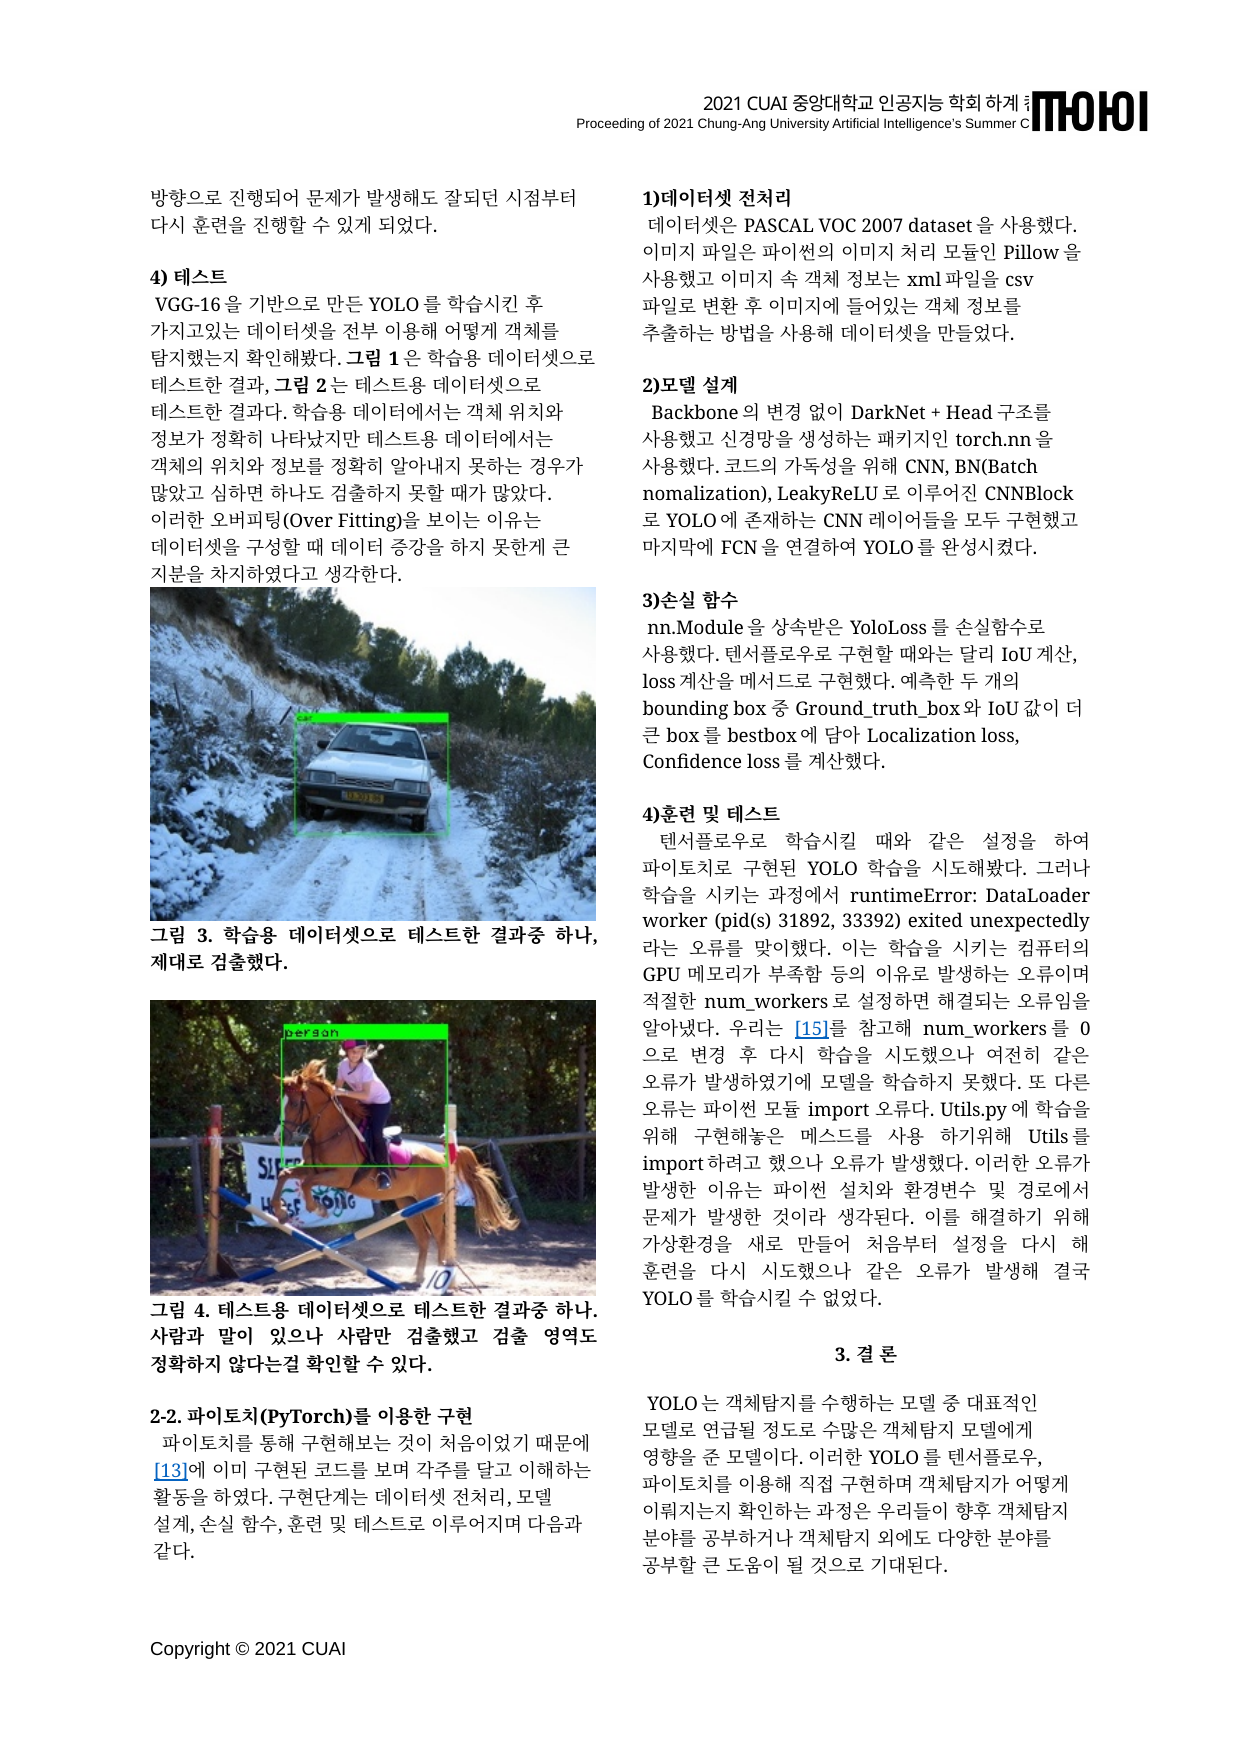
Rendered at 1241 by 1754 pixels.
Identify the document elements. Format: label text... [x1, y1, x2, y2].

text 파이토치를 통해 구현해보는 것이 처음이었기 때문에 [13]에 이미 구현된 코드를 보며 각주를 달고 이해하는 활동을 하였다. 구현단계는 데이터셋 전처리, 모델 설계, 손실 함수, 훈련 및 테스트로 이루어지며 다음과 같다. [154, 1429, 598, 1564]
text 2-2. 파이토치(PyTorch)를 이용한 구현 [150, 1402, 598, 1429]
text Backbone의 변경 없이 DarkNet + Head 구조를 사용했고 신경망을 생성하는 패키지인 torch.nn을 사용했다. 코드의 가독성을 위해 CNN, BN(Batch nomalization), LeakyReLU로 이루어진 CNNBlock로 YOLO에 존재하는 CNN 레이어들을 모두 구현했고 마지막에 FCN을 연결하여 YOLO를 완성시켰다. [642, 398, 1090, 560]
text 그림 4. 테스트용 데이터셋으로 테스트한 결과중 하나. 사람과 말이 있으나 사람만 검출했고 검출 영역도 정확하지 않다는걸 확인할 수 있다. [150, 1295, 598, 1376]
text 4) 테스트 [150, 263, 598, 290]
text VGG-16을 기반으로 만든 YOLO를 학습시킨 후 가지고있는 데이터셋을 전부 이용해 어떻게 객체를 탐지했는지 확인해봤다. 그림 1은 학습용 데이터셋으로 테스트한 결과, 그림 2는 테스트용 데이터셋으로 테스트한 결과다. 학습용 데이터에서는 객체 위치와 정보가 정확히 나타났지만 테스트용 데이터에서는 객체의 위치와 정보를 정확히 알아내지 못하는 경우가 많았고 심하면 하나도 검출하지 못할 때가 많았다. 이러한 오버피팅(Over Fitting)을 보이는 이유는 데이터셋을 구성할 때 데이터 증강을 하지 못한게 큰 지분을 차지하였다고 생각한다. [150, 290, 598, 587]
text nn.Module을 상속받은 YoloLoss를 손실함수로 사용했다. 텐서플로우로 구현할 때와는 달리 IoU계산, loss계산을 메서드로 구현했다. 예측한 두 개의 bounding box 중 Ground_truth_box와 IoU 값이 더 큰 box를 bestbox에 담아 Localization loss, Confidence loss를 계산했다. [642, 612, 1090, 774]
text 그림 3. 학습용 데이터셋으로 테스트한 결과중 하나, 제대로 검출했다. [150, 921, 598, 974]
text 3. 결 론 [642, 1339, 1090, 1366]
picture [150, 1000, 596, 1296]
text YOLO는 객체탐지를 수행하는 모델 중 대표적인 모델로 연급될 정도로 수많은 객체탐지 모델에게 영향을 준 모델이다. 이러한 YOLO를 텐서플로우, 파이토치를 이용해 직접 구현하며 객체탐지가 어떻게 이뤄지는지 확인하는 과정은 우리들이 향후 객체탐지 분야를 공부하거나 객체탐지 외에도 다양한 분야를 공부할 큰 도움이 될 것으로 기대된다. [642, 1389, 1090, 1578]
text 데이터셋은 PASCAL VOC 2007 dataset을 사용했다. 이미지 파일은 파이썬의 이미지 처리 모듈인 Pillow을 사용했고 이미지 속 객체 정보는 xml파일을 csv파일로 변환 후 이미지에 들어있는 객체 정보를 추출하는 방법을 사용해 데이터셋을 만들었다. [642, 211, 1090, 346]
text 3)손실 함수 [642, 586, 1090, 612]
text 1)데이터셋 전처리 [642, 184, 1090, 211]
text 텐서플로우로 학습시킬 때와 같은 설정을 하여 파이토치로 구현된 YOLO 학습을 시도해봤다. 그러나 학습을 시키는 과정에서 runtimeError: DataLoader worker (pid(s) 31892, 33392) exited unexpectedly 라는 오류를 맞이했다. 이는 학습을 시키는 컴퓨터의 GPU 메모리가 부족함 등의 이유로 발생하는 오류이며 적절한 num_workers로 설정하면 해결되는 오류임을 알아냈다. 우리는 [15]를 참고해 num_workers를 0으로 변경 후 다시 학습을 시도했으나 여전히 같은 오류가 발생하였기에 모델을 학습하지 못했다. 또 다른 오류는 파이썬 모듈 import 오류다. Utils.py에 학습을 위해 구현해놓은 메스드를 사용 하기위해 Utils를 import하려고 했으나 오류가 발생했다. 이러한 오류가 발생한 이유는 파이썬 설치와 환경변수 및 경로에서 문제가 발생한 것이라 생각된다. 이를 해결하기 위해 가상환경을 새로 만들어 처음부터 설정을 다시 해 훈련을 다시 시도했으나 같은 오류가 발생해 결국 YOLO를 학습시킬 수 없었다. [642, 827, 1090, 1311]
picture [150, 587, 596, 921]
text 4)훈련 및 테스트 [642, 800, 1090, 827]
text 2)모델 설계 [642, 371, 1090, 398]
picture [1028, 89, 1150, 135]
